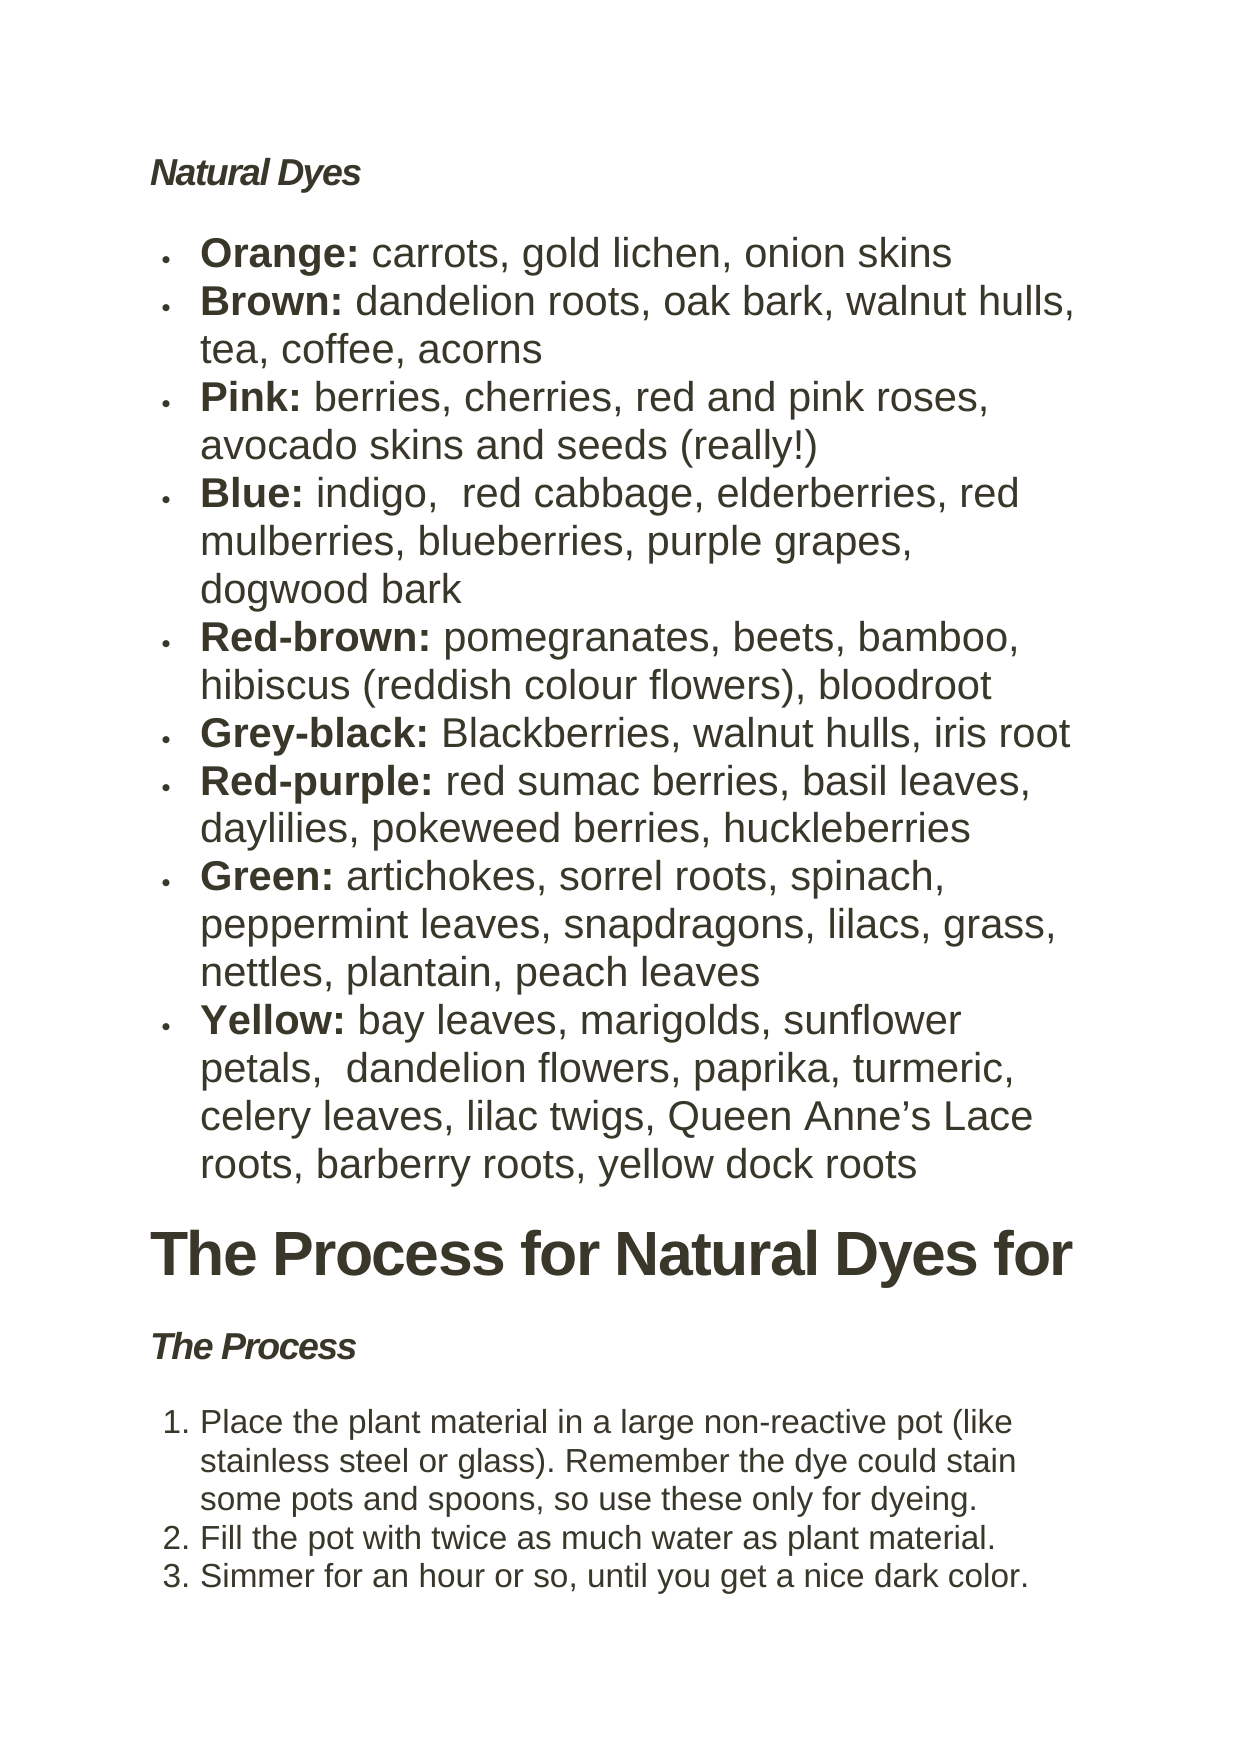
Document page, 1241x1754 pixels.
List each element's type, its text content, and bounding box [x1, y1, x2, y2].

list Simmer for an hour or so, until you get a nice dark color. [162, 1556, 1090, 1595]
list Yellow: bay leaves, marigolds, sunflower petals, dandelion flowers, paprika, turmeric, celery leaves, lilac twigs, Queen Anne’s Lace roots, barberry roots, yellow dock roots [162, 995, 1090, 1187]
subtitle Natural Dyes [150, 150, 1090, 193]
list Pink: berries, cherries, red and pink roses, avocado skins and seeds (really!) [162, 372, 1090, 468]
list Grey-black: Blackberries, walnut hulls, iris root [162, 708, 1090, 756]
list Red-purple: red sumac berries, basil leaves, daylilies, pokeweed berries, huckleberries [162, 756, 1090, 852]
list Blue: indigo, red cabbage, elderberries, red mulberries, blueberries, purple grapes, dogwood bark [162, 468, 1090, 612]
list Place the plant material in a large non-reactive pot (like stainless steel or glass). Remember the dye could stain some pots and spoons, so use these only for dyeing. [162, 1403, 1090, 1518]
list Fill the pot with twice as much water as plant material. [162, 1518, 1090, 1556]
list Red-brown: pomegranates, beets, bamboo, hibiscus (reddish colour flowers), bloodroot [162, 612, 1090, 708]
list Brown: dandelion roots, oak bark, walnut hulls, tea, coffee, acorns [162, 277, 1090, 372]
subtitle The Process for Natural Dyes for [150, 1216, 1090, 1288]
subtitle The Process [150, 1324, 1090, 1367]
list Orange: carrots, gold lichen, onion skins [162, 229, 1090, 277]
list Green: artichokes, sorrel roots, spinach, peppermint leaves, snapdragons, lilacs, grass, nettles, plantain, peach leaves [162, 852, 1090, 995]
